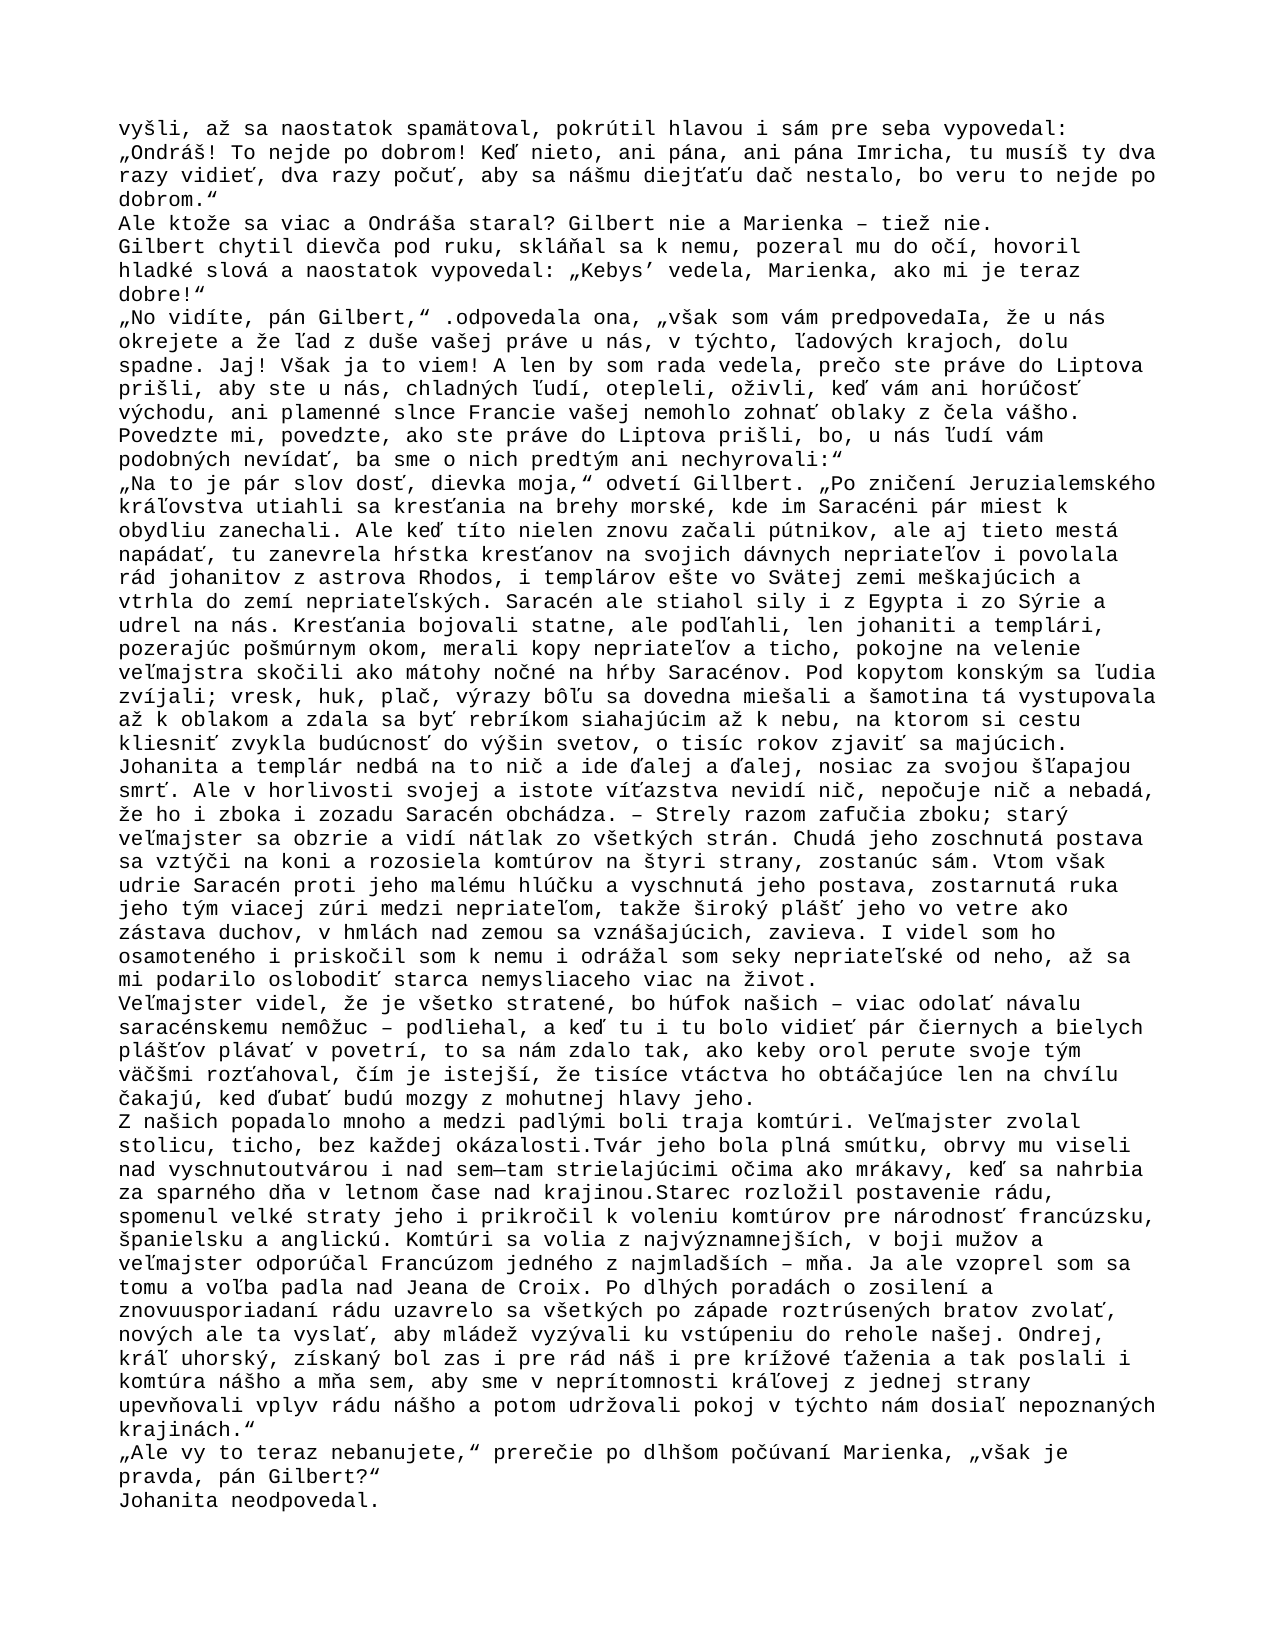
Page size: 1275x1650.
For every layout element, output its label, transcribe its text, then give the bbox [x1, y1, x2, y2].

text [118, 118, 1157, 213]
text Veľmajster videl, že je všetko stratené, bo húfok našich – viac odolať návalu saracénskemu nemôžuc – podliehal, a keď tu i tu bolo vidieť pár čiernych a bielych plášťov plávať v povetrí, to sa nám zdalo tak, ako keby orol perute svoje tým väčšmi rozťahoval, čím je istejší, že tisíce vtáctva ho obtáčajúce len na chvílu čakajú, ked ďubať budú mozgy z mohutnej hlavy jeho. [118, 993, 1157, 1111]
text Z našich popadalo mnoho a medzi padlými boli traja komtúri. Veľmajster zvolal stolicu, ticho, bez každej okázalosti.Tvár jeho bola plná smútku, obrvy mu viseli nad vyschnutoutvárou i nad sem—tam strielajúcimi očima ako mrákavy, keď sa nahrbia za sparného dňa v letnom čase nad krajinou.Starec rozložil postavenie rádu, spomenul velké straty jeho i prikročil k voleniu komtúrov pre národnosť francúzsku, španielsku a anglickú. Komtúri sa volia z najvýznamnejších, v boji mužov a veľmajster odporúčal Francúzom jedného z najmladších – mňa. Ja ale vzoprel som sa tomu a voľba padla nad Jeana de Croix. Po dlhých poradách o zosilení a znovuusporiadaní rádu uzavrelo sa všetkých po západe roztrúsených bratov zvolať, nových ale ta vyslať, aby mládež vyzývali ku vstúpeniu do rehole našej. Ondrej, kráľ uhorský, získaný bol zas i pre rád náš i pre krížové ťaženia a tak poslali i komtúra nášho a mňa sem, aby sme v neprítomnosti kráľovej z jednej strany upevňovali vplyv rádu nášho a potom udržovali pokoj v týchto nám dosiaľ nepoznaných krajinách.“ [118, 1111, 1157, 1442]
text Johanita neodpovedal. [118, 1489, 1157, 1513]
text „No vidíte, pán Gilbert,“ .odpovedala ona, „však som vám predpovedaIa, že u nás okrejete a že ľad z duše vašej práve u nás, v týchto, ľadových krajoch, dolu spadne. Jaj! Však ja to viem! A len by som rada vedela, prečo ste práve do Liptova prišli, aby ste u nás, chladných ľudí, otepleli, oživli, keď vám ani horúčosť východu, ani plamenné slnce Francie vašej nemohlo zohnať oblaky z čela vášho. Povedzte mi, povedzte, ako ste práve do Liptova prišli, bo, u nás ľudí vám podobných nevídať, ba sme o nich predtým ani nechyrovali:“ [118, 307, 1157, 473]
text Ale ktože sa viac a Ondráša staral? Gilbert nie a Marienka – tiež nie. [118, 213, 1157, 236]
text Gilbert chytil dievča pod ruku, skláňal sa k nemu, pozeral mu do očí, hovoril hladké slová a naostatok vypovedal: „Kebys’ vedela, Marienka, ako mi je teraz dobre!“ [118, 236, 1157, 307]
text „Ale vy to teraz nebanujete,“ prerečie po dlhšom počúvaní Marienka, „však je pravda, pán Gilbert?“ [118, 1442, 1157, 1489]
text „Na to je pár slov dosť, dievka moja,“ odvetí Gillbert. „Po zničení Jeruzialemského kráľovstva utiahli sa kresťania na brehy morské, kde im Saracéni pár miest k obydliu zanechali. Ale keď títo nielen znovu začali pútnikov, ale aj tieto mestá napádať, tu zanevrela hŕstka kresťanov na svojich dávnych nepriateľov i povolala rád johanitov z astrova Rhodos, i templárov ešte vo Svätej zemi meškajúcich a vtrhla do zemí nepriateľských. Saracén ale stiahol sily i z Egypta i zo Sýrie a udrel na nás. Kresťania bojovali statne, ale podľahli, len johaniti a templári, pozerajúc pošmúrnym okom, merali kopy nepriateľov a ticho, pokojne na velenie veľmajstra skočili ako mátohy nočné na hŕby Saracénov. Pod kopytom konským sa ľudia zvíjali; vresk, huk, plač, výrazy bôľu sa dovedna miešali a šamotina tá vystupovala až k oblakom a zdala sa byť rebríkom siahajúcim až k nebu, na ktorom si cestu kliesniť zvykla budúcnosť do výšin svetov, o tisíc rokov zjaviť sa majúcich. Johanita a templár nedbá na to nič a ide ďalej a ďalej, nosiac za svojou šľapajou smrť. Ale v horlivosti svojej a istote víťazstva nevidí nič, nepočuje nič a nebadá, že ho i zboka i zozadu Saracén obchádza. – Strely razom zafučia zboku; starý veľmajster sa obzrie a vidí nátlak zo všetkých strán. Chudá jeho zoschnutá postava sa vztýči na koni a rozosiela komtúrov na štyri strany, zostanúc sám. Vtom však udrie Saracén proti jeho malému hlúčku a vyschnutá jeho postava, zostarnutá ruka jeho tým viacej zúri medzi nepriateľom, takže široký plášť jeho vo vetre ako zástava duchov, v hmlách nad zemou sa vznášajúcich, zavieva. I videl som ho osamoteného i priskočil som k nemu i odrážal som seky nepriateľské od neho, až sa mi podarilo oslobodiť starca nemysliaceho viac na život. [118, 473, 1157, 993]
